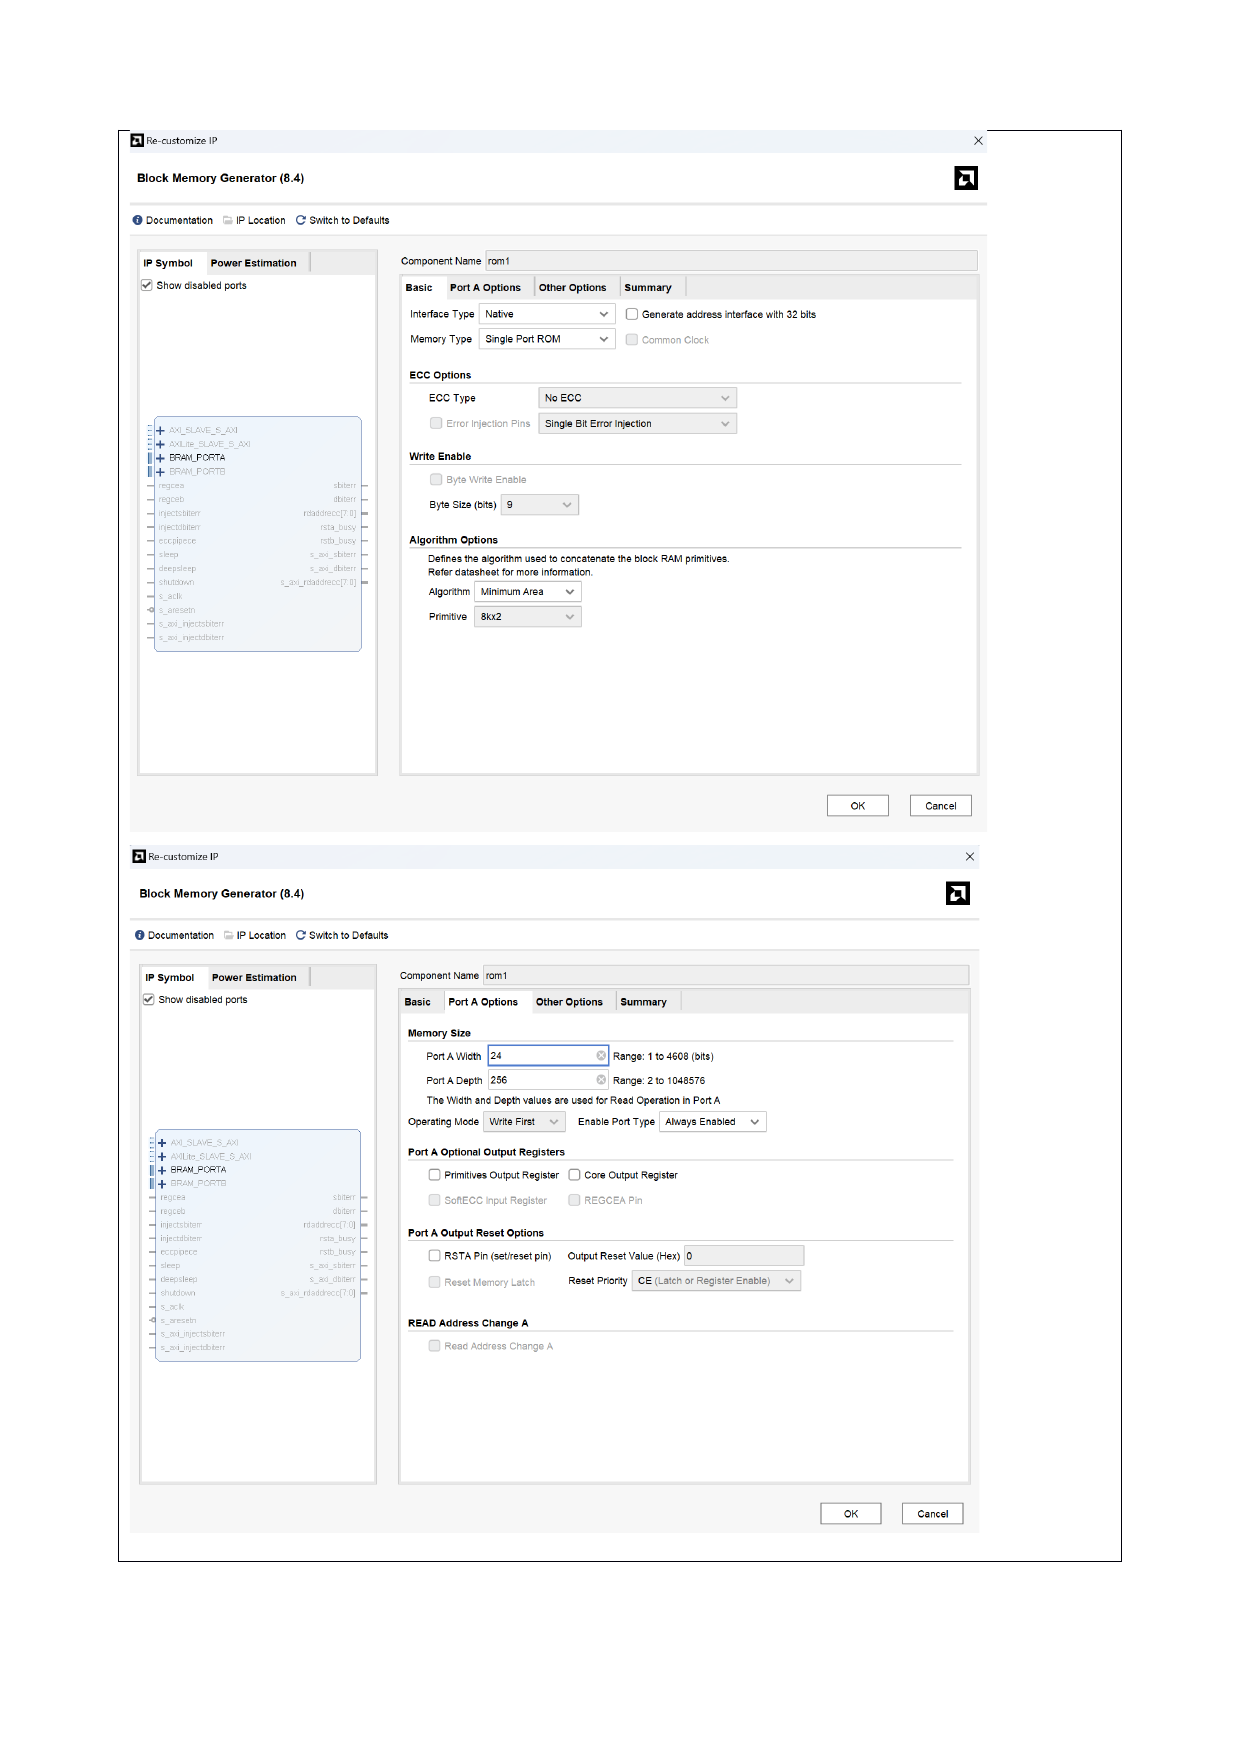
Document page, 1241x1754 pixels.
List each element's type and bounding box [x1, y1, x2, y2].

table_cell [119, 131, 1121, 1561]
picture [129, 130, 988, 832]
picture [129, 845, 980, 1533]
